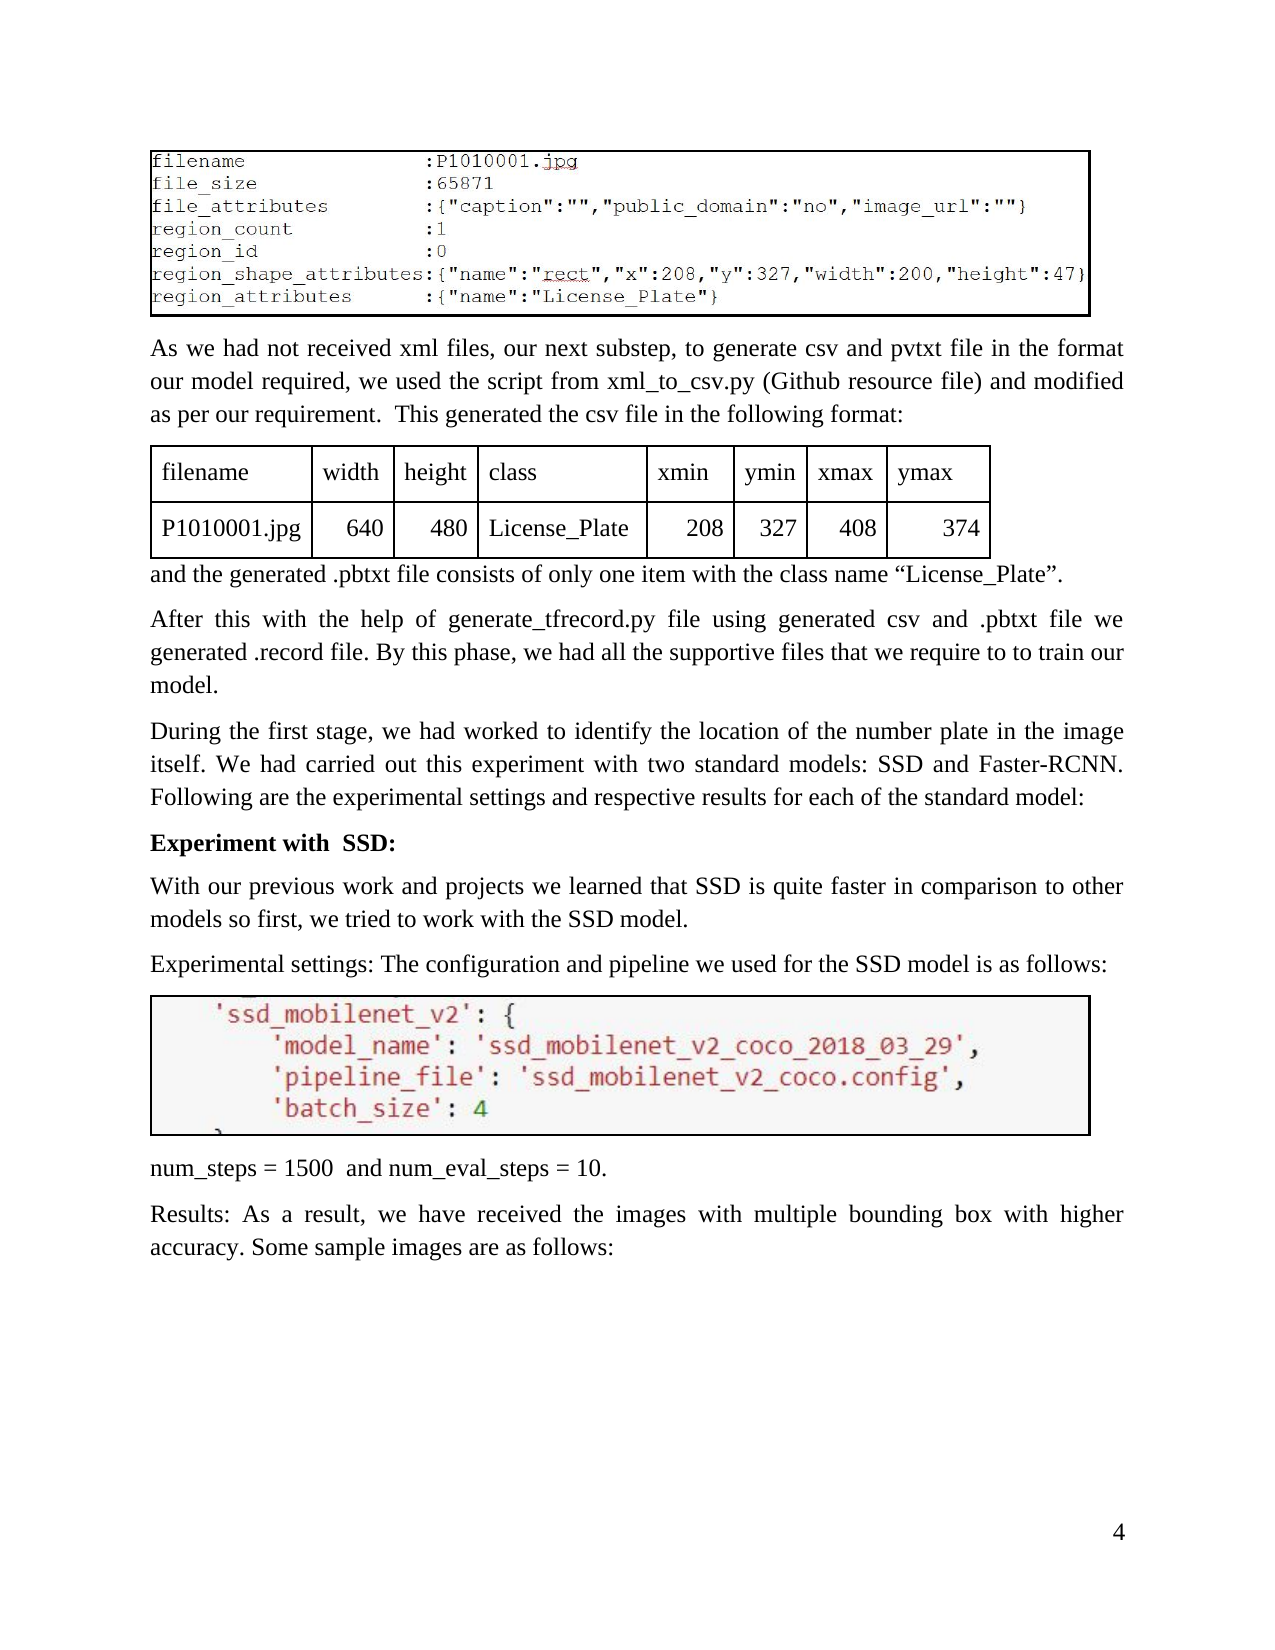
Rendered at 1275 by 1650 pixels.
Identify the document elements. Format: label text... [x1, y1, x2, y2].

table_cell [648, 503, 733, 557]
text num_steps = 1500 and num_eval_steps = 10. [150, 1153, 1125, 1182]
table_header [479, 447, 646, 501]
table_cell [395, 503, 477, 557]
table_header [648, 447, 733, 501]
table_cell [479, 503, 646, 557]
table_header [395, 447, 477, 501]
text Results: As a result, we have received the images with multiple bounding box with higher accuracy. Some sample images are as follows: [150, 1199, 1125, 1261]
table_cell [735, 503, 806, 557]
picture [152, 152, 1088, 314]
text During the first stage, we had worked to identify the location of the number plate in the image itself. We had carried out this experiment with two standard models: SSD and Faster-RCNN. Following are the experimental settings and respective results for each of the standard model: [150, 716, 1125, 811]
table_cell [152, 503, 311, 557]
table_cell [808, 503, 886, 557]
table_cell [888, 503, 989, 557]
text After this with the help of generate_tfrecord.py file using generated csv and .pbtxt file we generated .record file. By this phase, we had all the supportive files that we require to to train our model. [150, 604, 1125, 699]
table_header [152, 447, 311, 501]
table_header [313, 447, 393, 501]
text As we had not received xml files, our next substep, to generate csv and pvtxt file in the format our model required, we used the script from xml_to_csv.py (Github resource file) and modified as per our requirement. This generated the csv file in the following format: [150, 333, 1125, 428]
text With our previous work and projects we learned that SSD is quite faster in comparison to other models so first, we tried to work with the SSD model. [150, 871, 1125, 932]
text Experimental settings: The configuration and pipeline we used for the SSD model is as follows: [150, 949, 1125, 978]
table_header [808, 447, 886, 501]
picture [152, 997, 1088, 1134]
table_header [888, 447, 989, 501]
table_header [735, 447, 806, 501]
text and the generated .pbtxt file consists of only one item with the class name “License_Plate”. [150, 559, 1125, 588]
subtitle Experiment with SSD: [150, 828, 1125, 856]
table_cell [313, 503, 393, 557]
